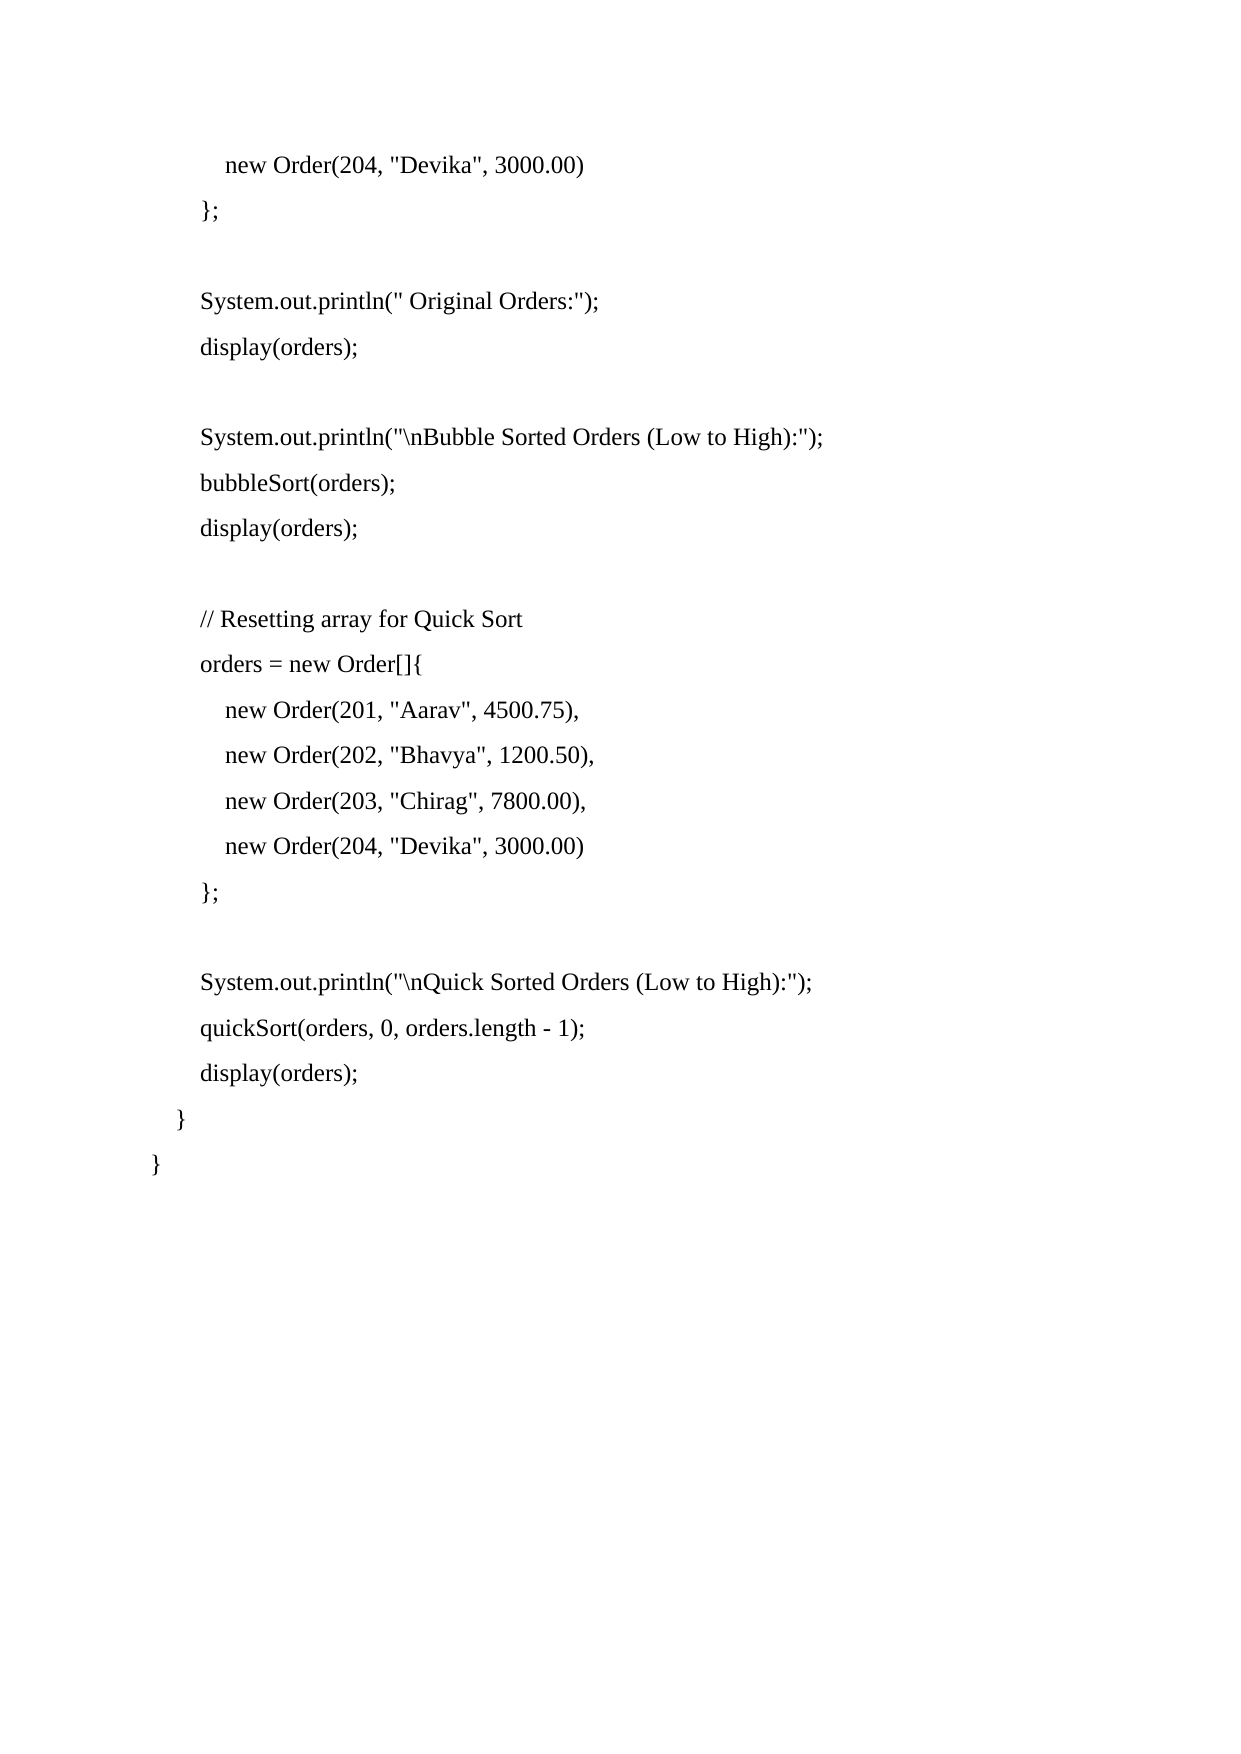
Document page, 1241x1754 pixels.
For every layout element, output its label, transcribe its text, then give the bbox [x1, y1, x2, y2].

text orders = new Order[]{ [150, 649, 1090, 678]
text quickSort(orders, 0, orders.length - 1); [150, 1013, 1090, 1042]
text bubbleSort(orders); [150, 468, 1090, 497]
text new Order(202, "Bhavya", 1200.50), [150, 740, 1090, 769]
text new Order(201, "Aarav", 4500.75), [150, 695, 1090, 724]
text // Resetting array for Quick Sort [150, 604, 1090, 633]
text display(orders); [150, 513, 1090, 542]
text new Order(204, "Devika", 3000.00) [150, 150, 1090, 179]
text System.out.println(" Original Orders:"); [150, 286, 1090, 315]
text }; [150, 877, 1090, 905]
text } [150, 1104, 1090, 1132]
text }; [150, 195, 1090, 224]
text } [150, 1149, 1090, 1178]
text display(orders); [150, 1058, 1090, 1087]
text display(orders); [150, 332, 1090, 360]
text System.out.println("\nQuick Sorted Orders (Low to High):"); [150, 967, 1090, 996]
text new Order(203, "Chirag", 7800.00), [150, 786, 1090, 814]
text System.out.println("\nBubble Sorted Orders (Low to High):"); [150, 422, 1090, 451]
text new Order(204, "Devika", 3000.00) [150, 831, 1090, 860]
